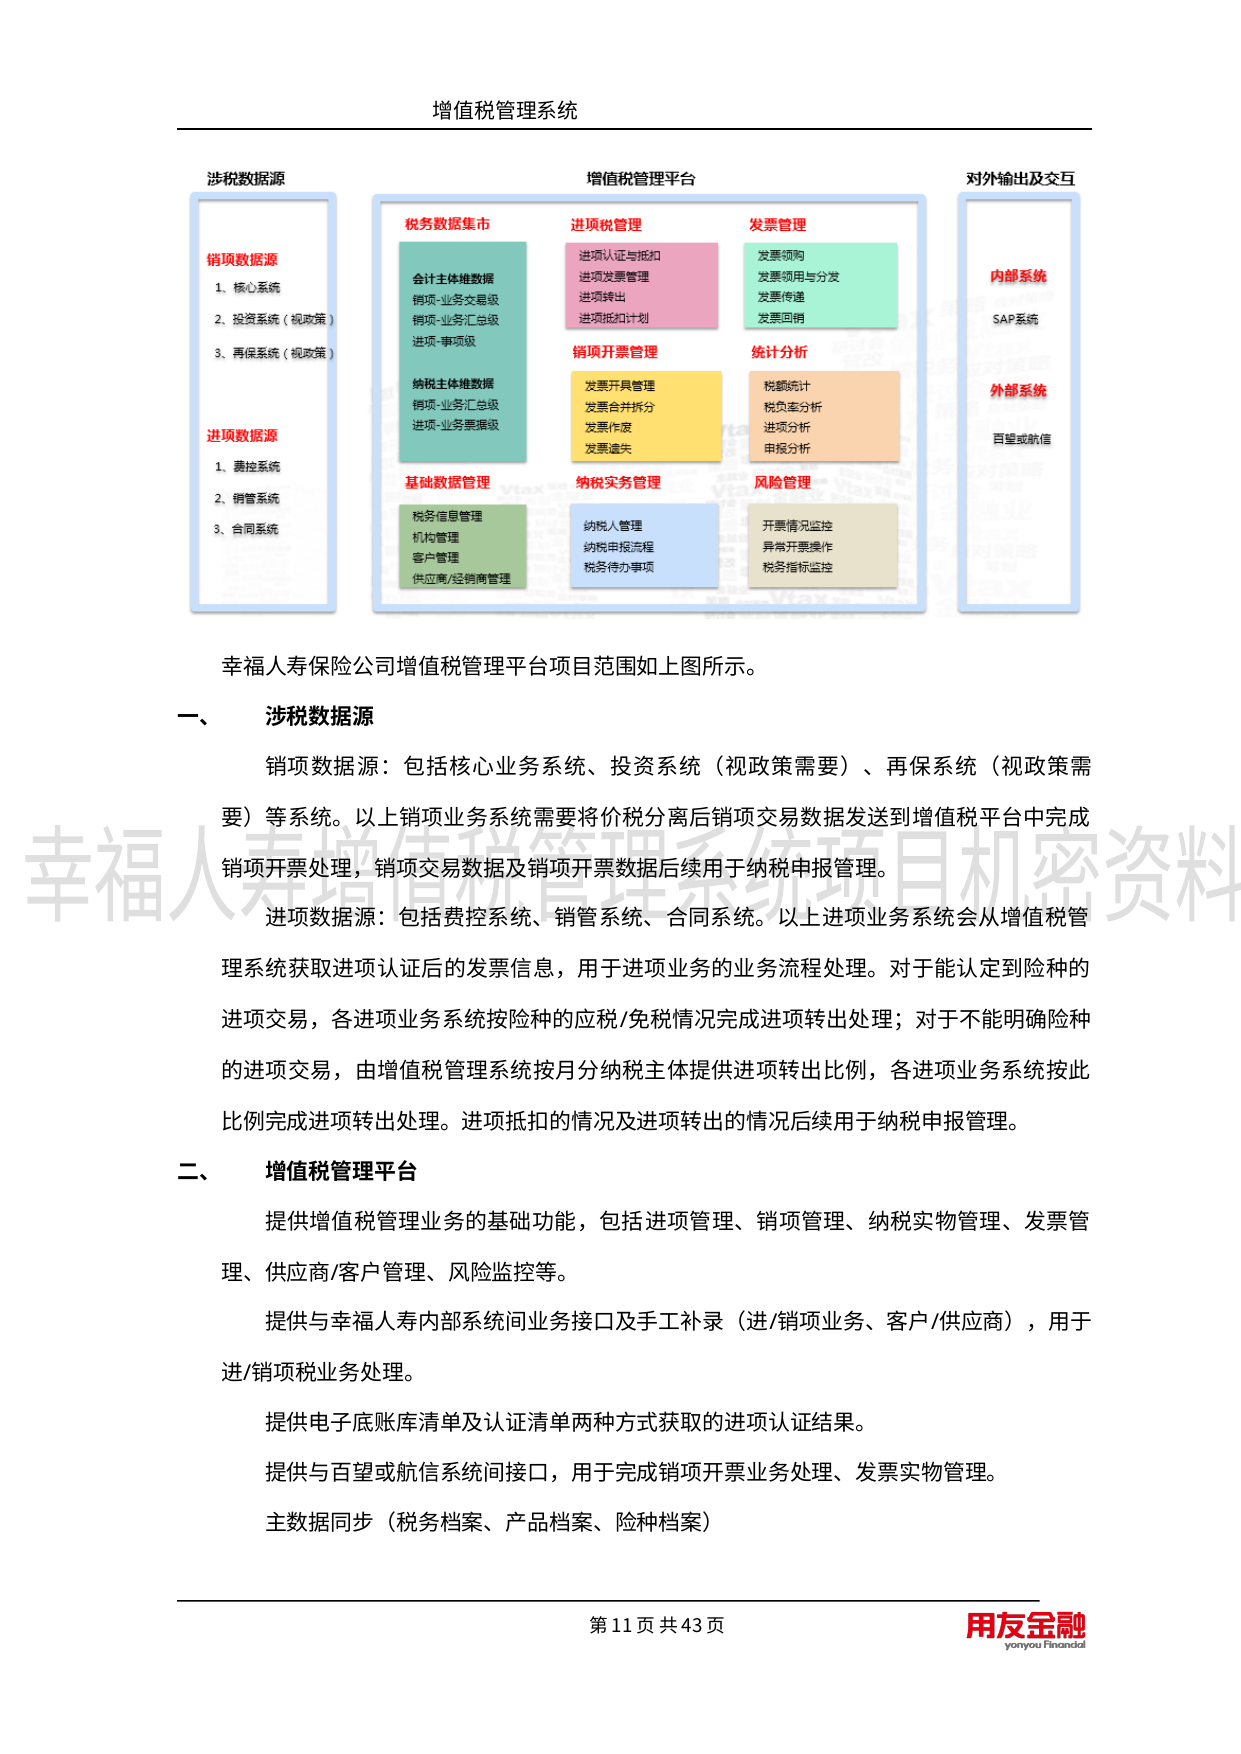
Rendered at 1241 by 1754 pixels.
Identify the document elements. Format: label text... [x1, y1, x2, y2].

picture [177, 160, 1093, 619]
text 提供与百望或航信系统间接口，用于完成销项开票业务处理、发票实物管理。 [221, 1454, 1092, 1488]
list 增值税管理平台 [177, 1153, 1092, 1187]
list 涉税数据源 [177, 698, 1092, 732]
text 幸福人寿保险公司增值税管理平台项目范围如上图所示。 [177, 648, 1092, 682]
text 进项数据源：包括费控系统、销管系统、合同系统。以上进项业务系统会从增值税管理系统获取进项认证后的发票信息，用于进项业务的业务流程处理。对于能认定到险种的进项交易，各进项业务系统按险种的应税/免税情况完成进项转出处理；对于不能明确险种的进项交易，由增值税管理系统按月分纳税主体提供进项转出比例，各进项业务系统按此比例完成进项转出处理。进项抵扣的情况及进项转出的情况后续用于纳税申报管理。 [221, 899, 1092, 1137]
picture [959, 1609, 1093, 1653]
text 提供与幸福人寿内部系统间业务接口及手工补录（进/销项业务、客户/供应商），用于进/销项税业务处理。 [221, 1303, 1092, 1388]
text 主数据同步（税务档案、产品档案、险种档案） [221, 1503, 1092, 1537]
text 提供电子底账库清单及认证清单两种方式获取的进项认证结果。 [221, 1404, 1092, 1438]
text 销项数据源：包括核心业务系统、投资系统（视政策需要）、再保系统（视政策需要）等系统。以上销项业务系统需要将价税分离后销项交易数据发送到增值税平台中完成销项开票处理，销项交易数据及销项开票数据后续用于纳税申报管理。 [221, 747, 1092, 883]
text 提供增值税管理业务的基础功能，包括进项管理、销项管理、纳税实物管理、发票管理、供应商/客户管理、风险监控等。 [221, 1202, 1092, 1287]
